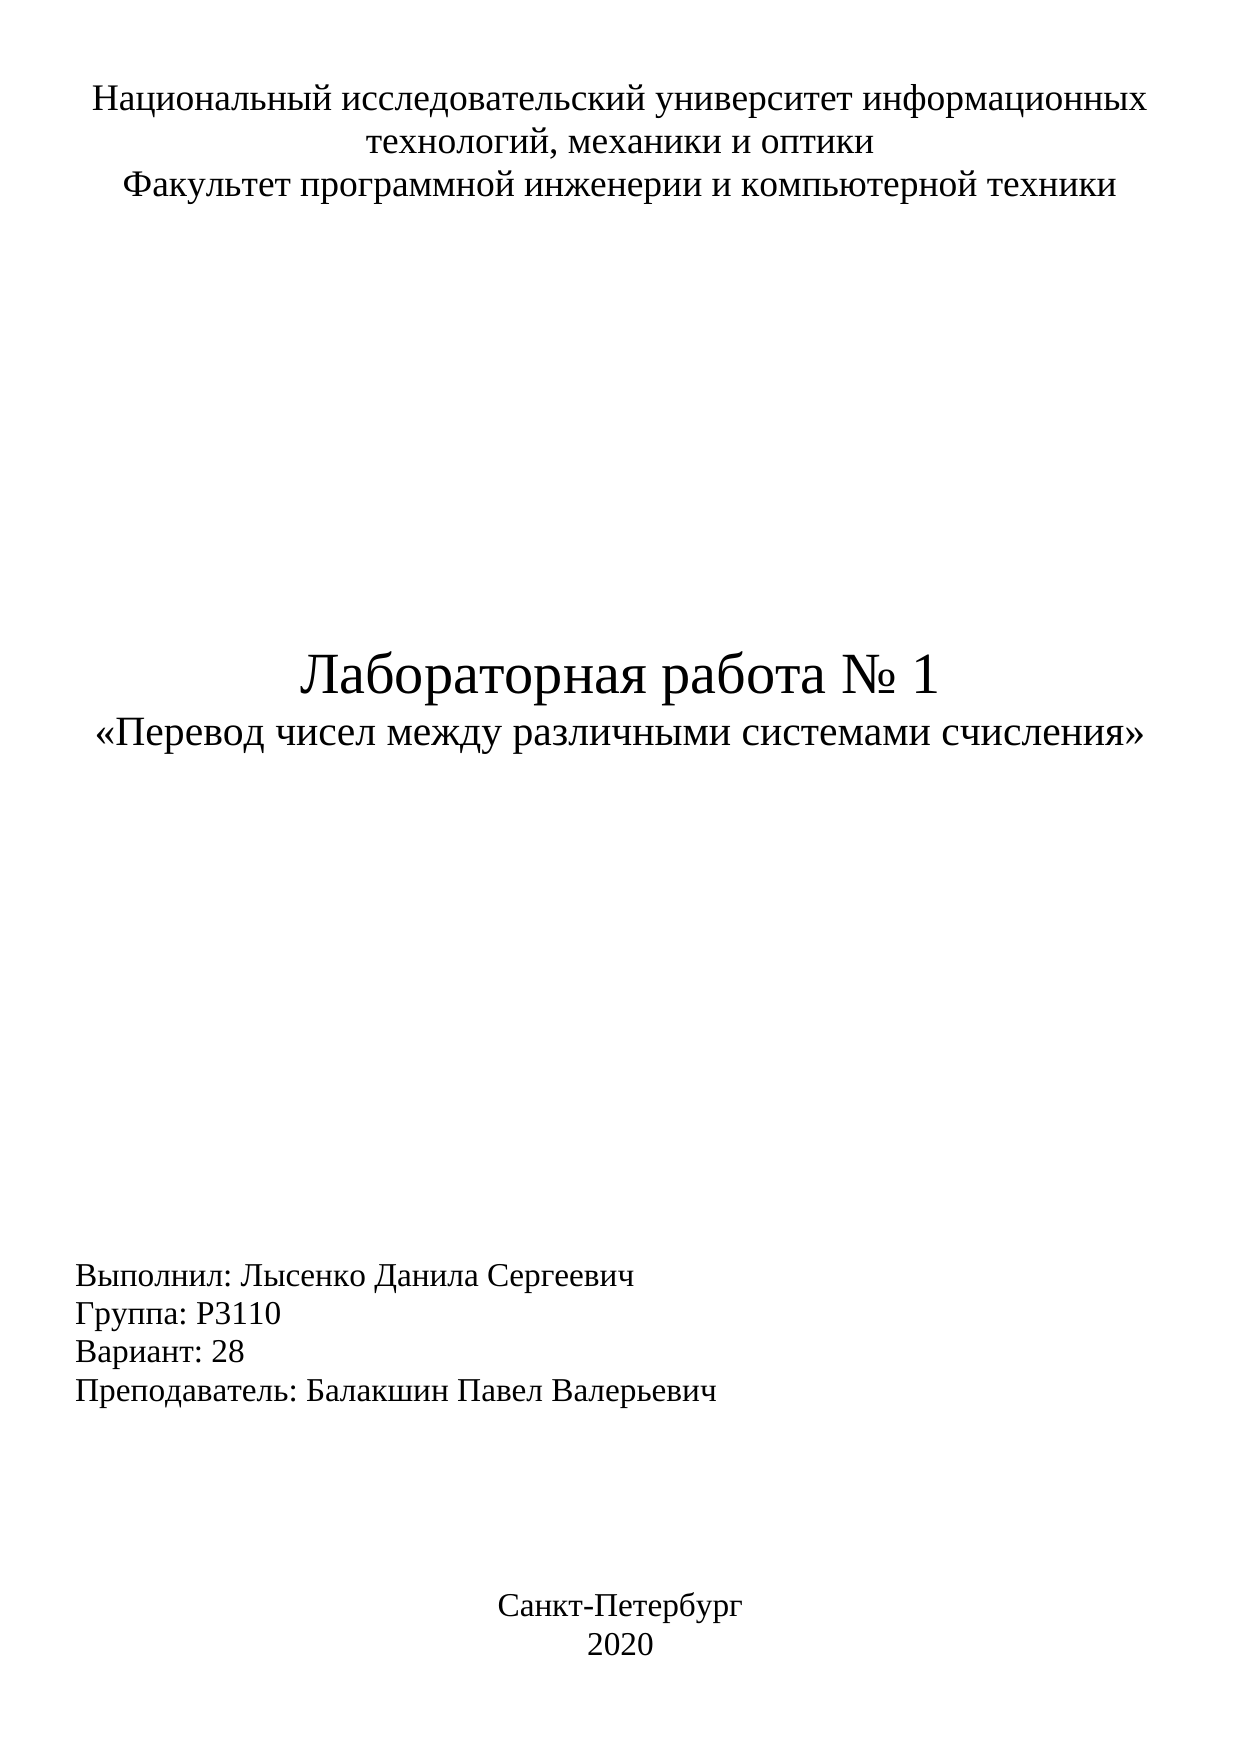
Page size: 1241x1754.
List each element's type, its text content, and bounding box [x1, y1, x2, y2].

text Преподаватель: Балакшин Павел Валерьевич [75, 1370, 1165, 1408]
text Лабораторная работа № 1 «Перевод чисел между различными системами счисления» [75, 639, 1165, 754]
text Выполнил: Лысенко Данила Сергеевич Группа: P3110 Вариант: 28 [75, 1255, 1165, 1370]
text Национальный исследовательский университет информационных технологий, механики и оптики Факультет программной инженерии и компьютерной техники [75, 75, 1165, 204]
text Санкт-Петербург 2020 [75, 1586, 1165, 1662]
